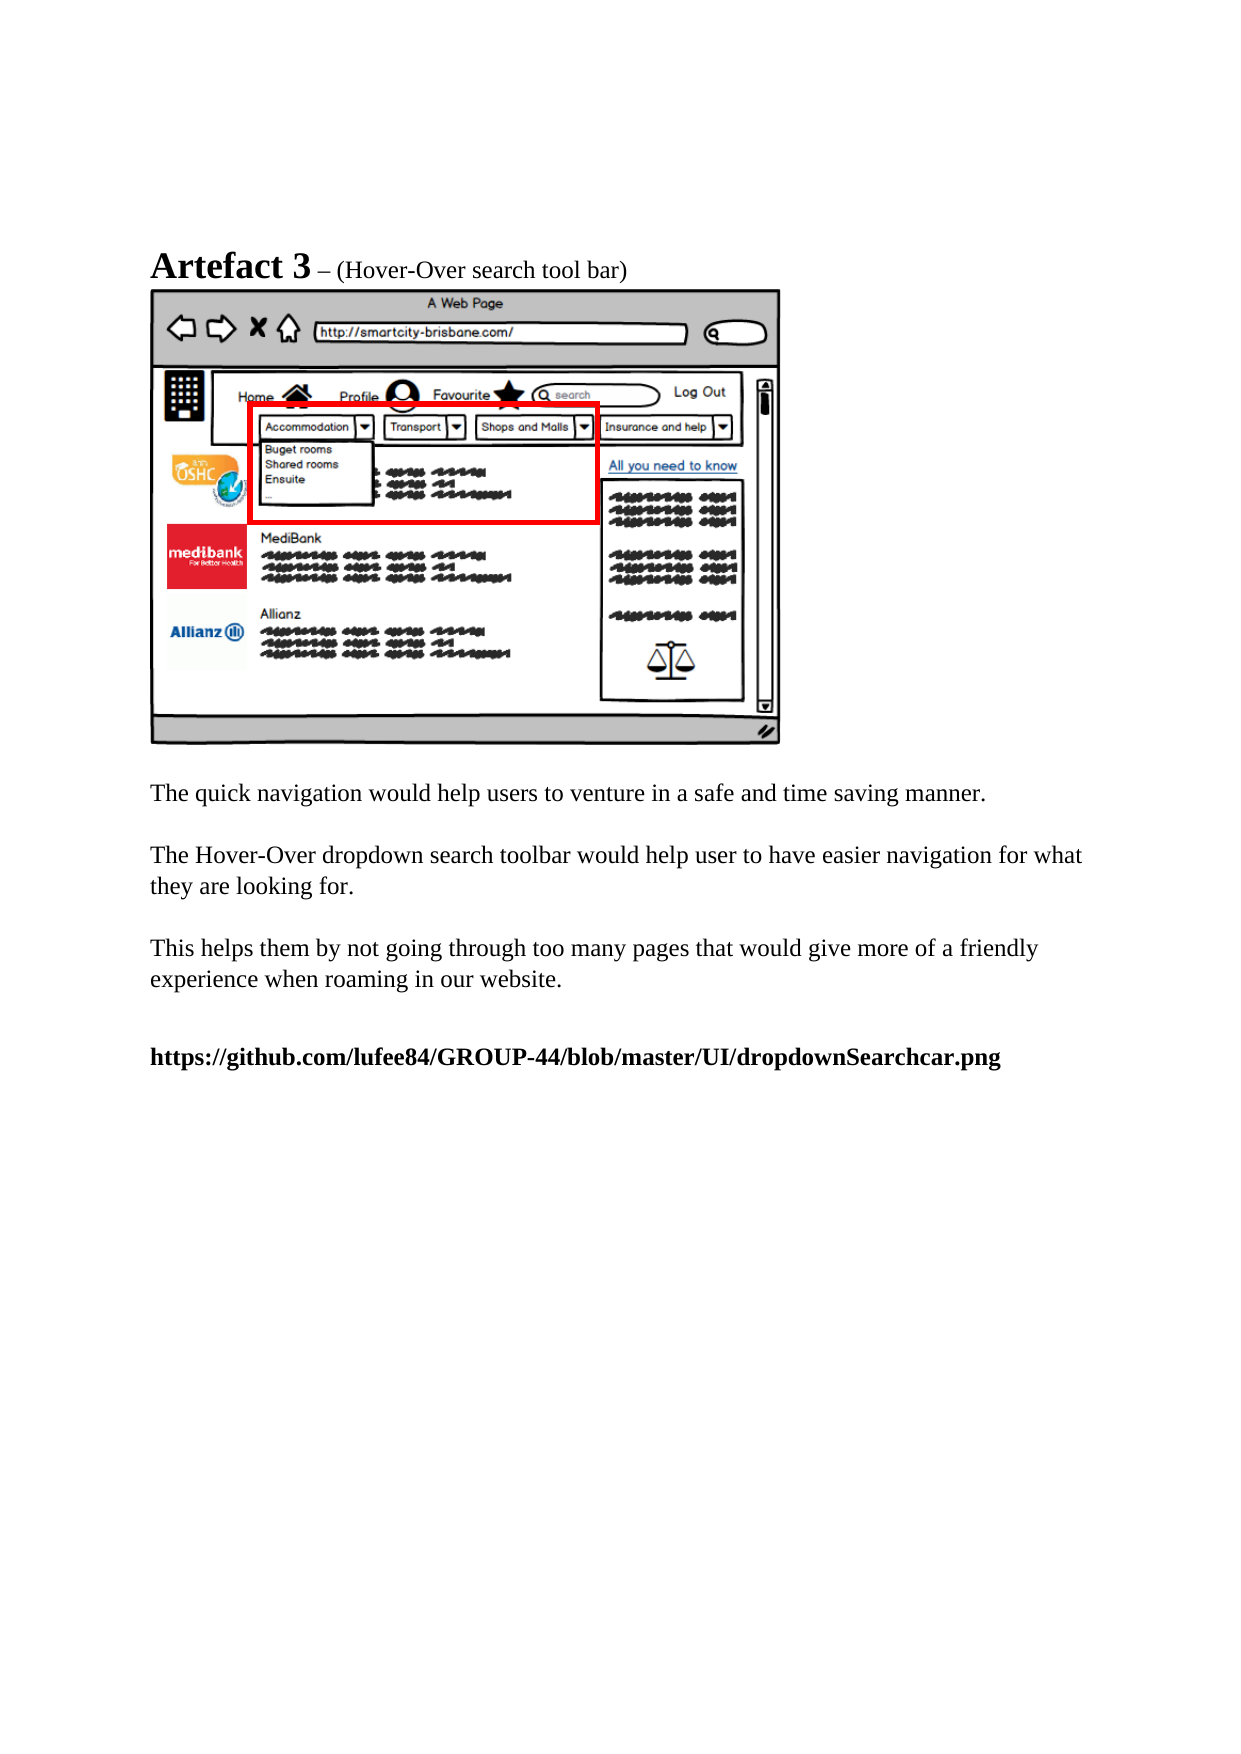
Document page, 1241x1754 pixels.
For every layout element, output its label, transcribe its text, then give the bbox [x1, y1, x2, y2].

text https://github.com/lufee84/GROUP-44/blob/master/UI/dropdownSearchcar.png [150, 1042, 1090, 1071]
picture [150, 289, 781, 745]
text This helps them by not going through too many pages that would give more of a friendly experience when roaming in our website. [150, 933, 1090, 993]
text The Hover-Over dropdown search toolbar would help user to have easier navigation for what they are looking for. [150, 840, 1090, 900]
text Artefact 3 – (Hover-Over search tool bar) [150, 243, 1090, 286]
text The quick navigation would help users to venture in a safe and time saving manner. [150, 778, 1090, 807]
